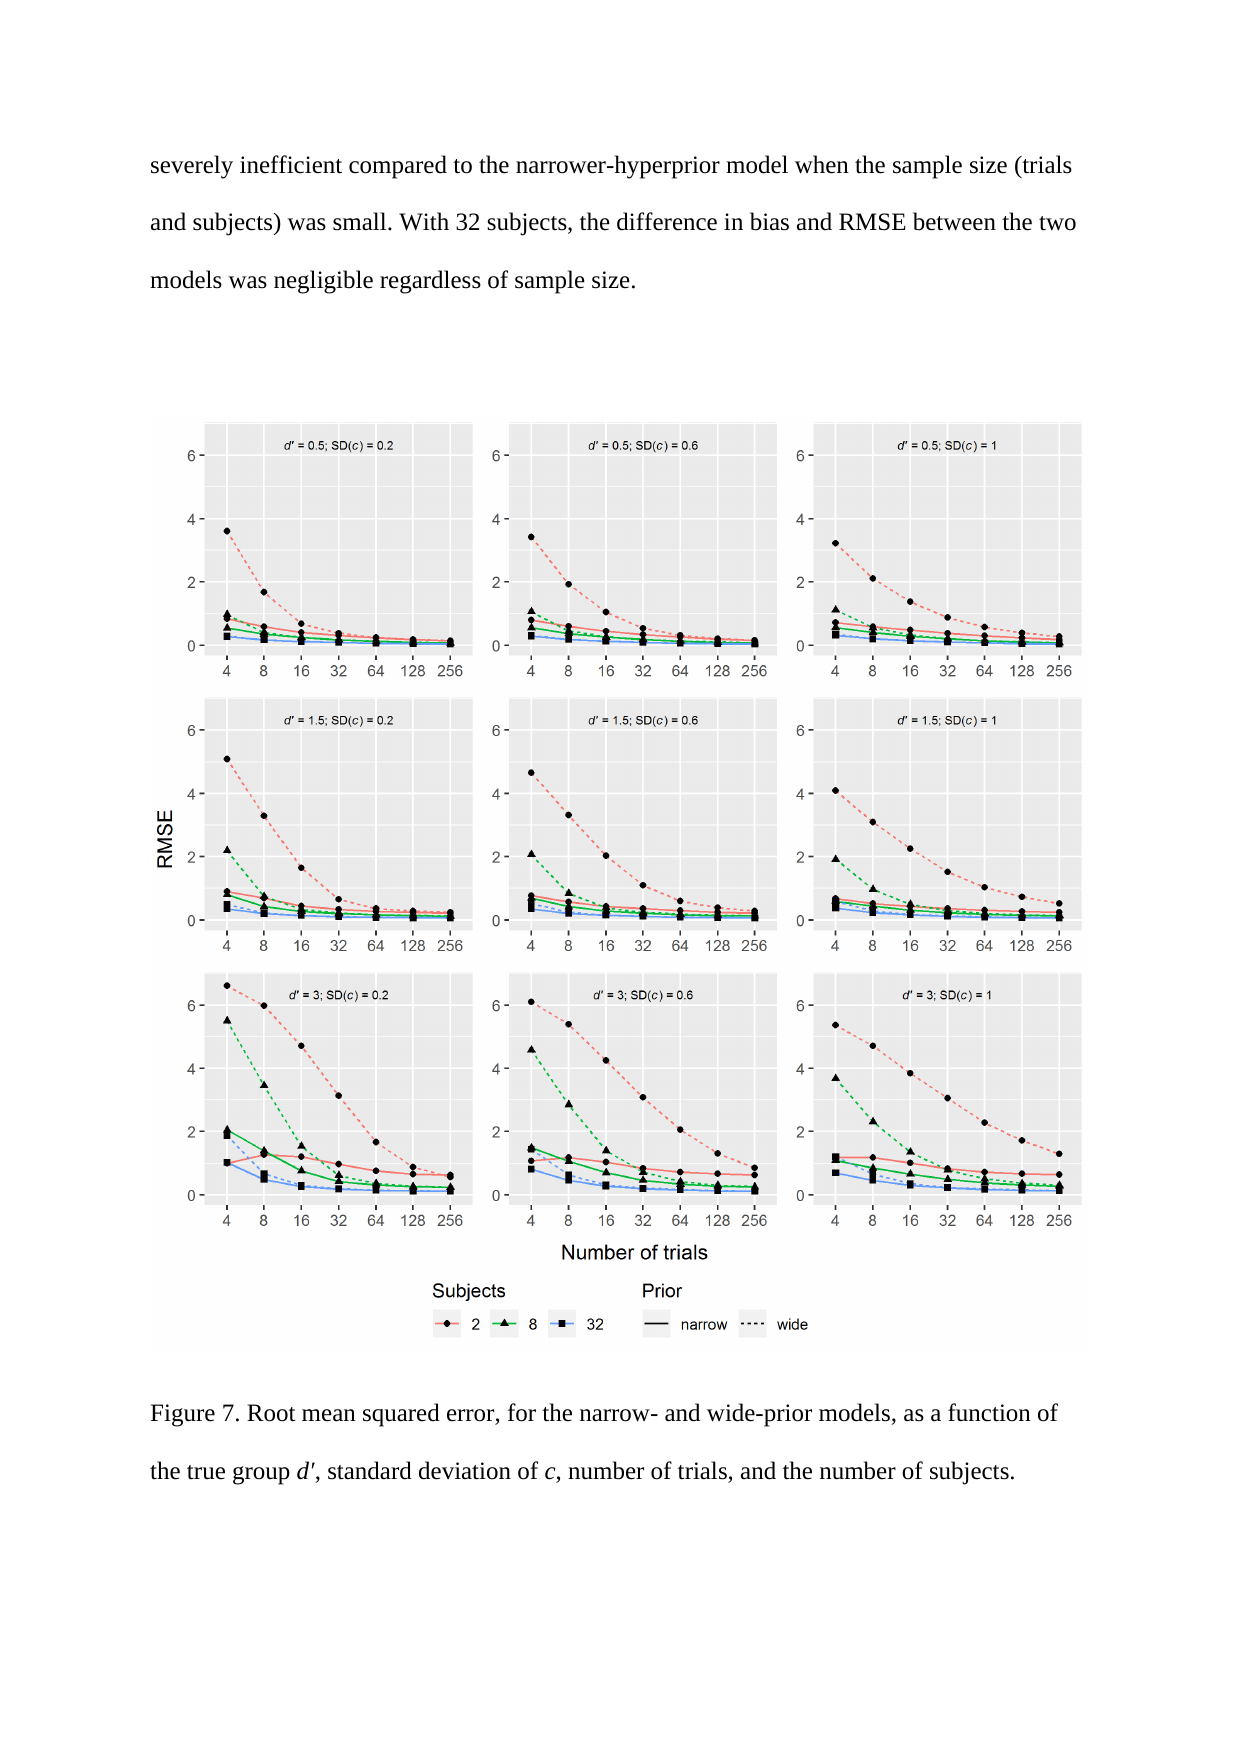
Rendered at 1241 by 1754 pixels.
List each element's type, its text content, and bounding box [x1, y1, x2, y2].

text Figure 7. Root mean squared error, for the narrow- and wide-prior models, as a function of the true group d′, standard deviation of c, number of trials, and the number of subjects. [150, 1398, 1090, 1484]
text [150, 150, 1090, 294]
picture [150, 413, 1091, 1354]
